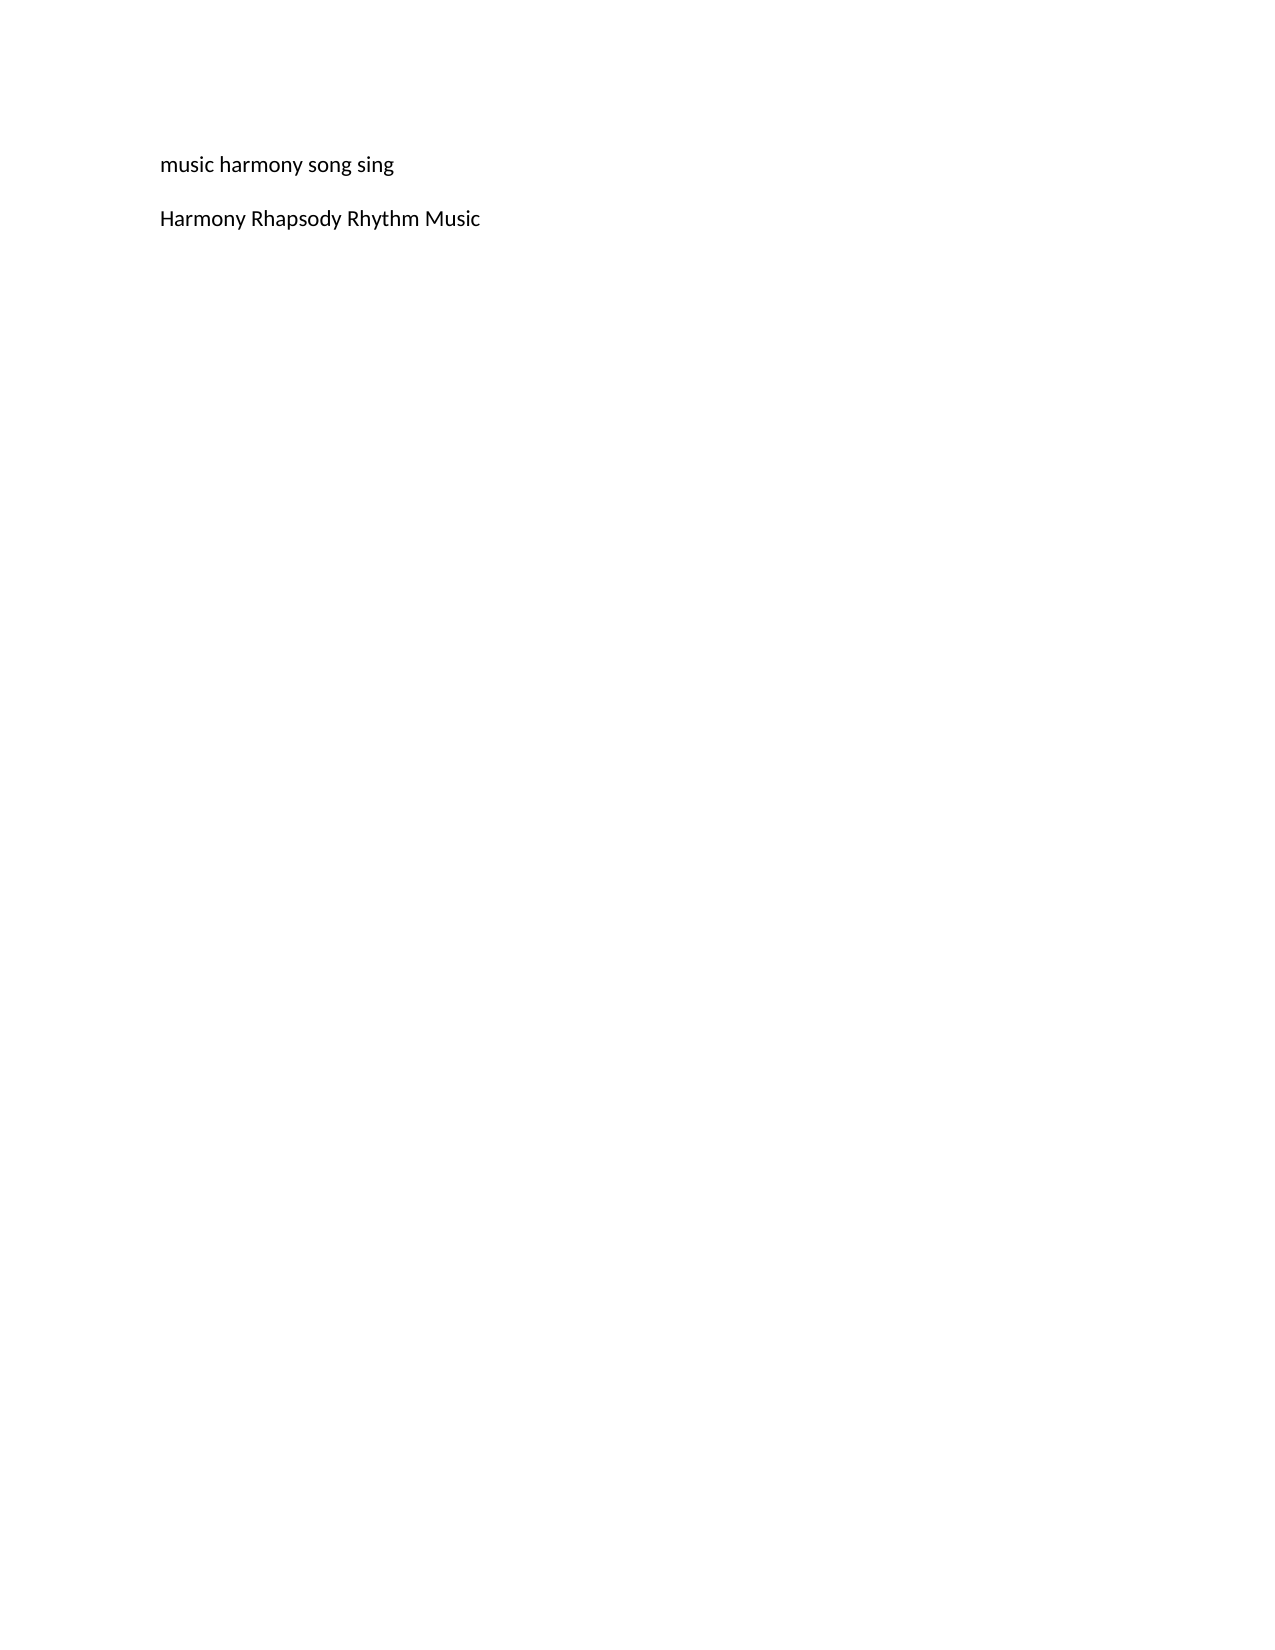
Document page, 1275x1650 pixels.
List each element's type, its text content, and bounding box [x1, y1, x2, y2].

table_cell Harmony Rhapsody Rhythm Music [149, 204, 573, 258]
table_cell music harmony song sing [149, 150, 573, 204]
